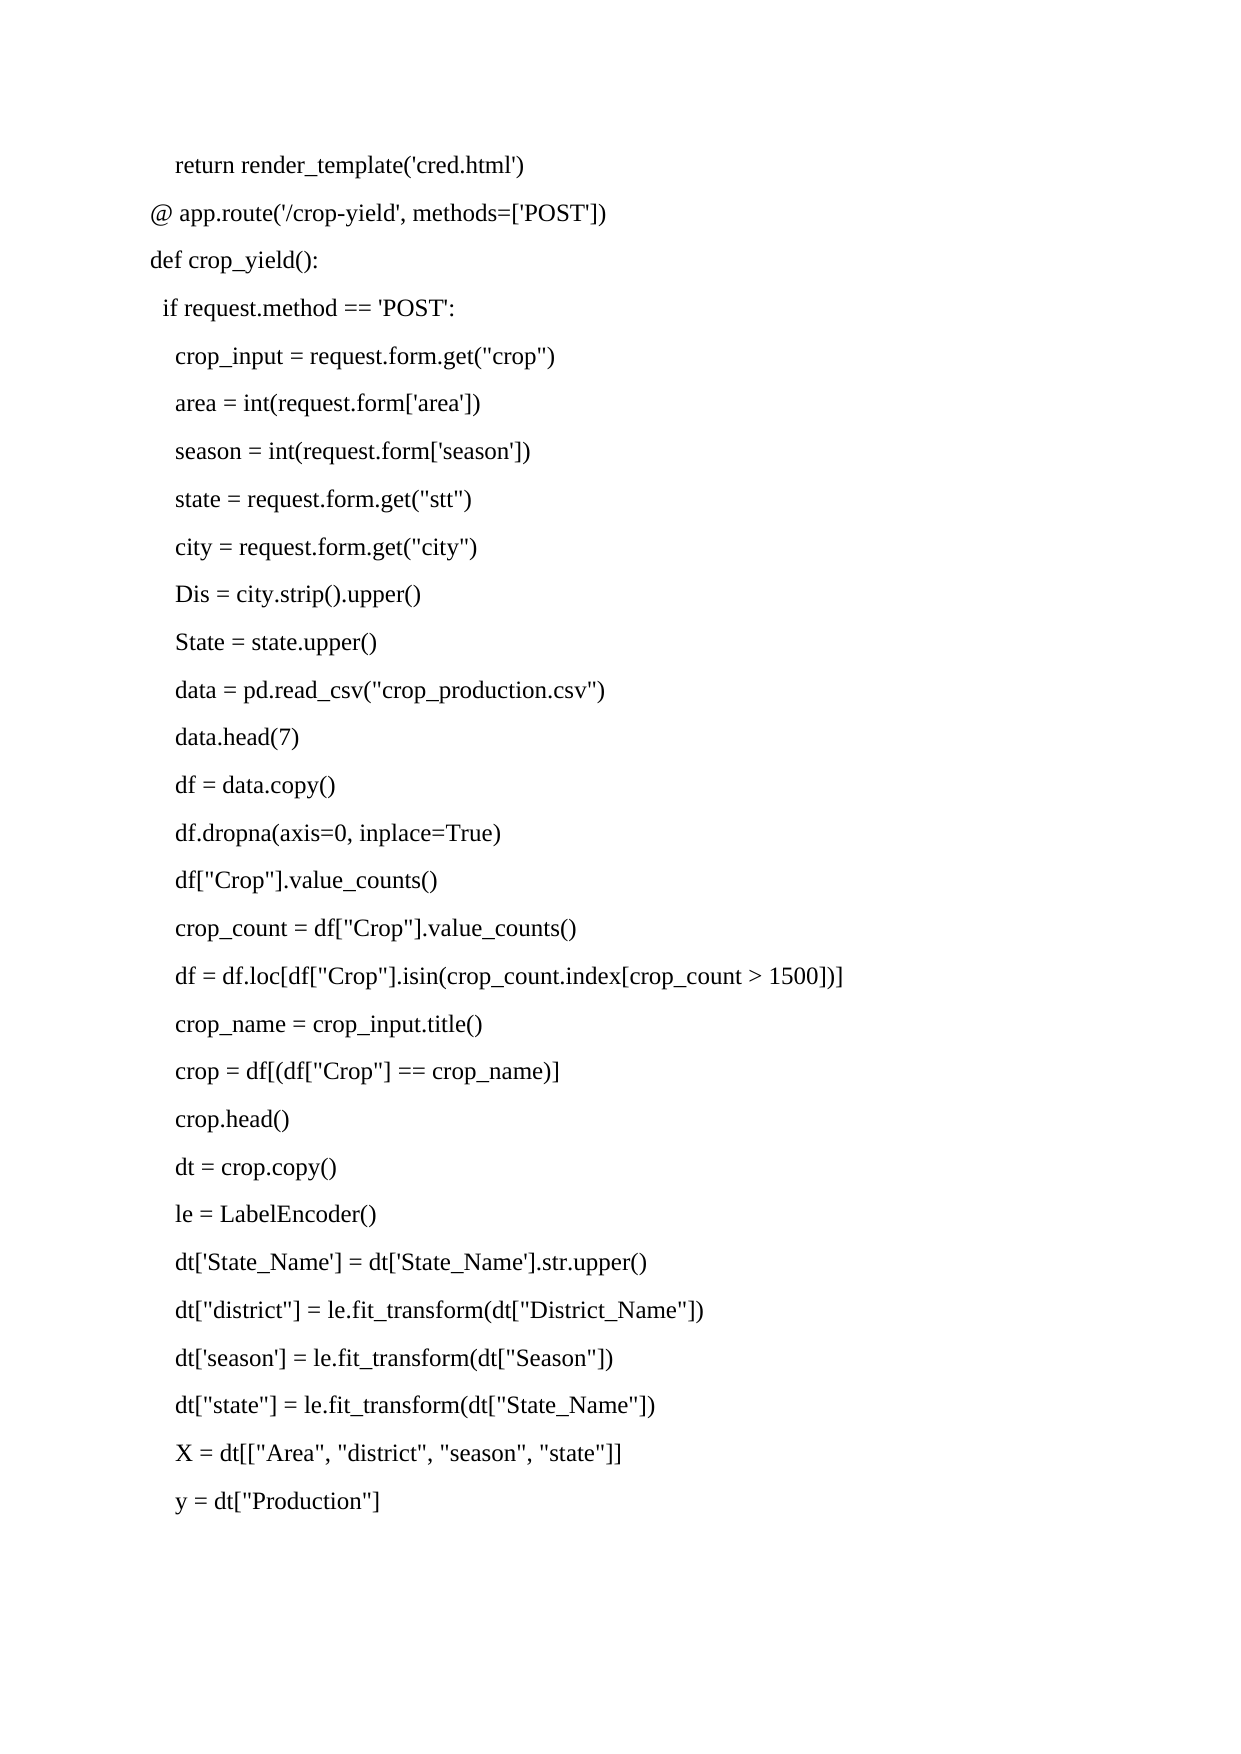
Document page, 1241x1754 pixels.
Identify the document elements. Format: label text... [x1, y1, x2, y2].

text df = data.copy() [150, 770, 1090, 799]
text return render_template('cred.html') [150, 150, 1090, 179]
text dt = crop.copy() [150, 1152, 1090, 1181]
text dt["state"] = le.fit_transform(dt["State_Name"]) [150, 1390, 1090, 1419]
text df = df.loc[df["Crop"].isin(crop_count.index[crop_count > 1500])] [150, 961, 1090, 990]
text y = dt["Production"] [150, 1486, 1090, 1514]
text data.head(7) [150, 722, 1090, 751]
text crop_count = df["Crop"].value_counts() [150, 913, 1090, 942]
text dt['season'] = le.fit_transform(dt["Season"]) [150, 1343, 1090, 1371]
text @ app.route('/crop-yield', methods=['POST']) [150, 198, 1090, 226]
text season = int(request.form['season']) [150, 436, 1090, 465]
text data = pd.read_csv("crop_production.csv") [150, 675, 1090, 703]
text df.dropna(axis=0, inplace=True) [150, 818, 1090, 847]
text dt["district"] = le.fit_transform(dt["District_Name"]) [150, 1295, 1090, 1324]
text dt['State_Name'] = dt['State_Name'].str.upper() [150, 1247, 1090, 1276]
text Dis = city.strip().upper() [150, 579, 1090, 608]
text crop.head() [150, 1104, 1090, 1133]
text city = request.form.get("city") [150, 532, 1090, 560]
text le = LabelEncoder() [150, 1199, 1090, 1228]
text df["Crop"].value_counts() [150, 866, 1090, 894]
text def crop_yield(): [150, 245, 1090, 274]
text crop = df[(df["Crop"] == crop_name)] [150, 1056, 1090, 1085]
text crop_input = request.form.get("crop") [150, 341, 1090, 369]
text X = dt[["Area", "district", "season", "state"]] [150, 1438, 1090, 1467]
text state = request.form.get("stt") [150, 484, 1090, 513]
text if request.method == 'POST': [150, 293, 1090, 322]
text area = int(request.form['area']) [150, 388, 1090, 417]
text crop_name = crop_input.title() [150, 1009, 1090, 1037]
text State = state.upper() [150, 627, 1090, 656]
